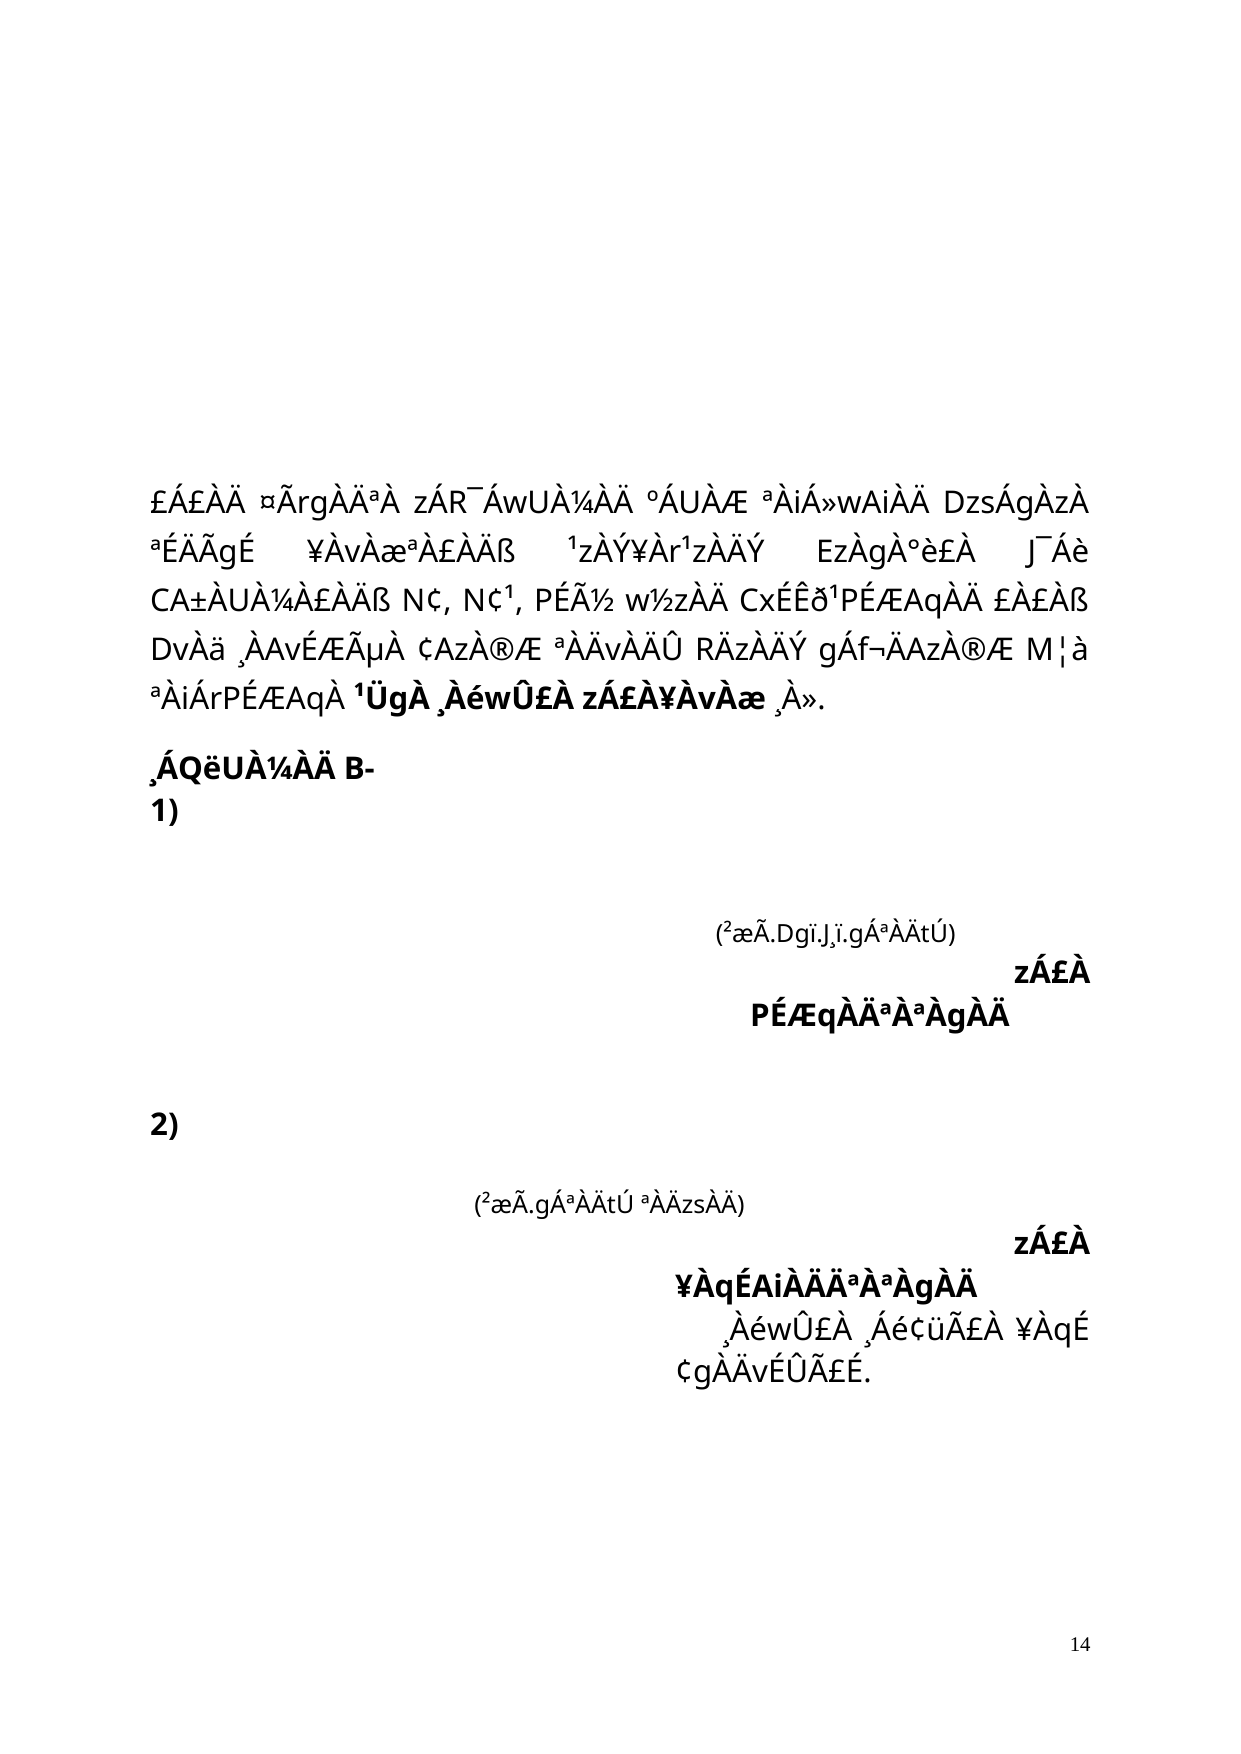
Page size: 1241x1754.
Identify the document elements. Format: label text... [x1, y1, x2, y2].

text ¸ÀéwÛ£À ¸Áé¢üÃ£À ¥ÀqÉ¢gÀÄvÉÛÃ£É. [675, 1306, 1090, 1392]
text £Á£ÀÄ ¤ÃrgÀÄªÀ zÁR¯ÁwUÀ¼ÀÄ ºÁUÀÆ ªÀiÁ»wAiÀÄ DzsÁgÀzÀ ªÉÄÃgÉ ¥ÀvÀæªÀ£ÀÄß ¹zÀÝ¥Àr¹zÀÄÝ EzÀgÀ°è£À J¯Áè CA±ÀUÀ¼À£ÀÄß N¢, N¢¹, PÉÃ½ w½zÀÄ CxÉÊð¹PÉÆAqÀÄ £À£Àß DvÀä ¸ÀAvÉÆÃµÀ ¢AzÀ®Æ ªÀÄvÀÄÛ RÄzÀÄÝ gÁf¬ÄAzÀ®Æ M¦à ªÀiÁrPÉÆAqÀ ¹ÜgÀ ¸ÀéwÛ£À zÁ£À¥ÀvÀæ ¸À». [150, 480, 1090, 718]
text 2) [150, 1102, 1090, 1144]
text zÁ£À ¥ÀqÉAiÀÄÄªÀªÀgÀÄ [675, 1221, 1090, 1306]
text zÁ£À PÉÆqÀÄªÀªÀgÀÄ [750, 950, 1090, 1035]
text (²æÃ.gÁªÀÄtÚ ªÀÄzsÀÄ) [150, 1187, 1090, 1221]
text ¸ÁQëUÀ¼ÀÄ B- [150, 746, 1090, 788]
text (²æÃ.Dgï.J¸ï.gÁªÀÄtÚ) [150, 916, 1090, 950]
text 1) [150, 788, 1090, 831]
